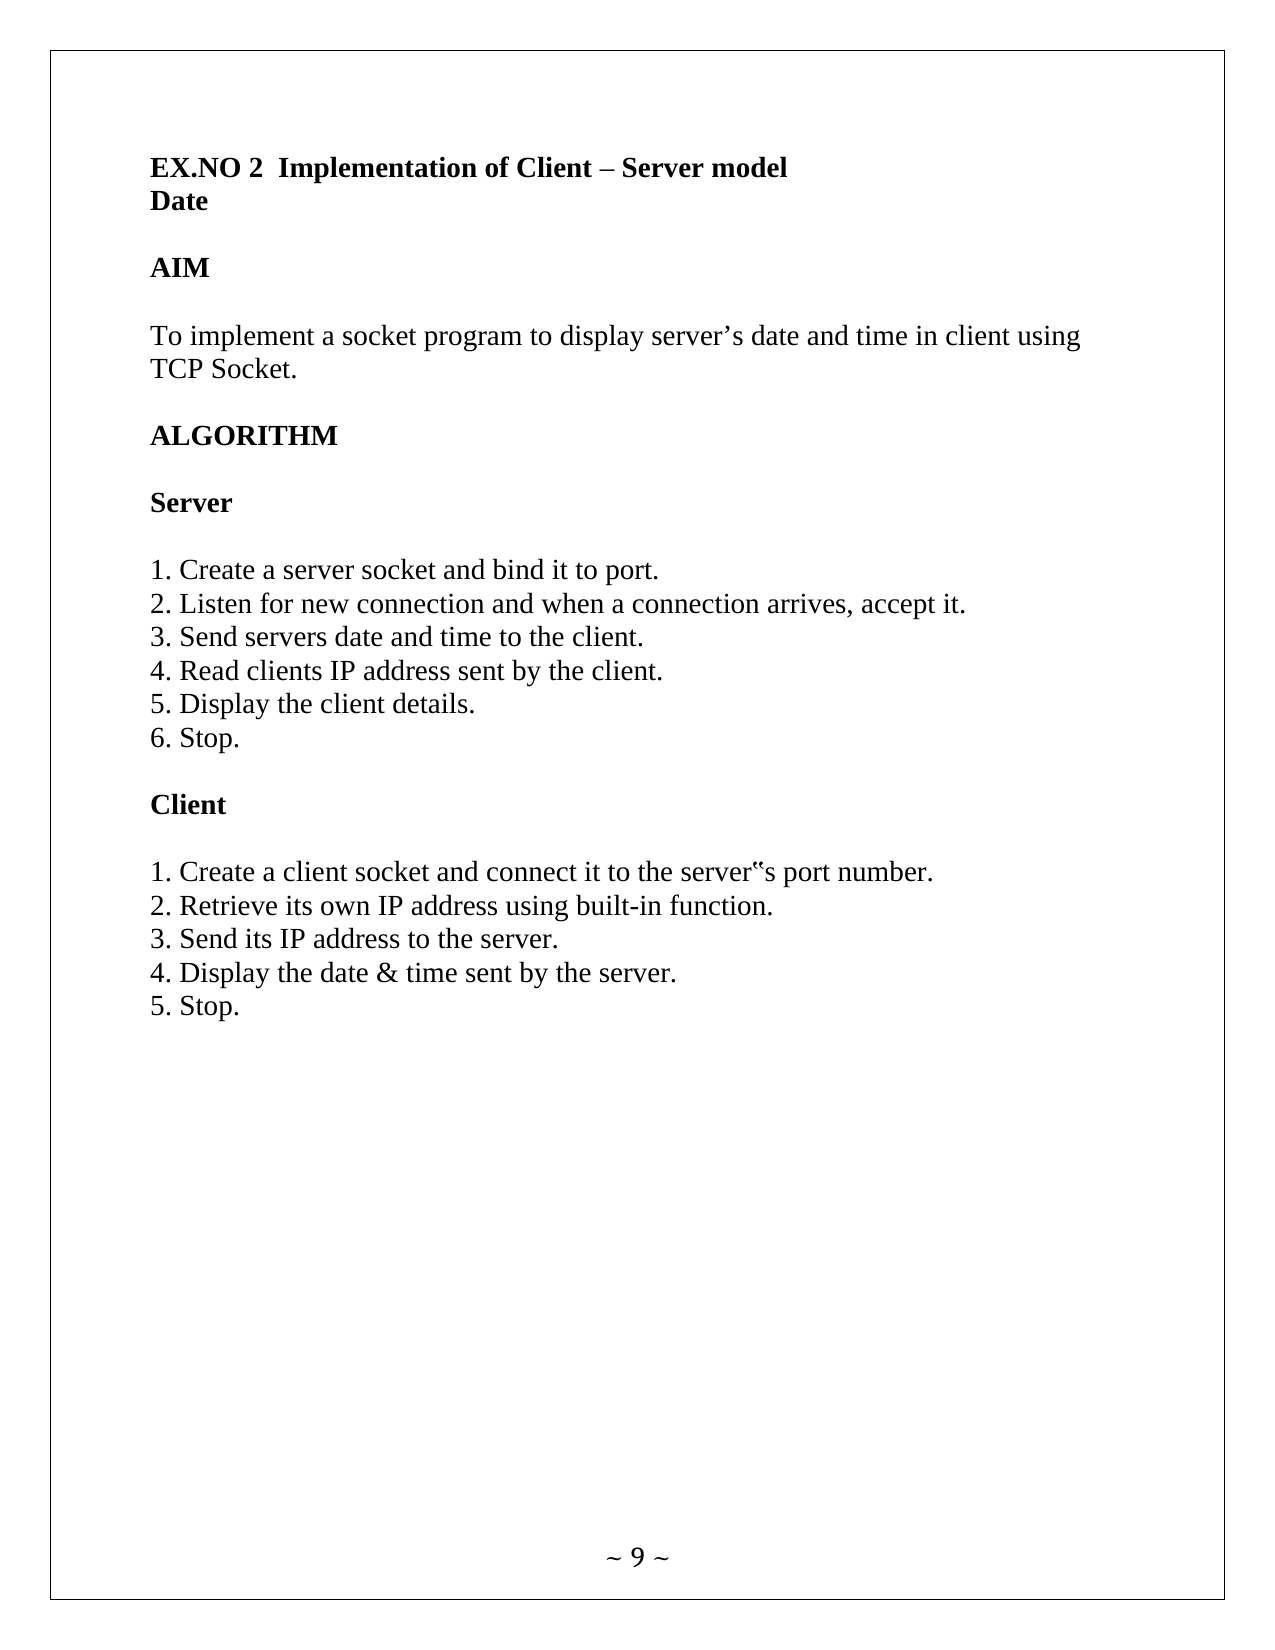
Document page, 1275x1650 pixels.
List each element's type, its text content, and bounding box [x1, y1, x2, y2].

text 5. Stop. [150, 988, 1125, 1022]
text ALGORITHM [150, 418, 1125, 452]
text EX.NO 2 Implementation of Client – Server model [150, 150, 1125, 183]
text 4. Read clients IP address sent by the client. [150, 653, 1125, 687]
text 5. Display the client details. [150, 687, 1125, 720]
text AIM [150, 251, 1125, 284]
text Date [150, 183, 1125, 217]
text Server [150, 485, 1125, 519]
text Client [150, 787, 1125, 821]
text 2. Retrieve its own IP address using built-in function. [150, 888, 1125, 921]
text 6. Stop. [150, 720, 1125, 754]
text 1. Create a client socket and connect it to the server‟s port number. [150, 854, 1125, 888]
text 3. Send servers date and time to the client. [150, 619, 1125, 653]
text 4. Display the date & time sent by the server. [150, 955, 1125, 988]
text 1. Create a server socket and bind it to port. [150, 552, 1125, 586]
text To implement a socket program to display server’s date and time in client using TCP Socket. [150, 318, 1125, 385]
text 3. Send its IP address to the server. [150, 921, 1125, 955]
text 2. Listen for new connection and when a connection arrives, accept it. [150, 586, 1125, 619]
